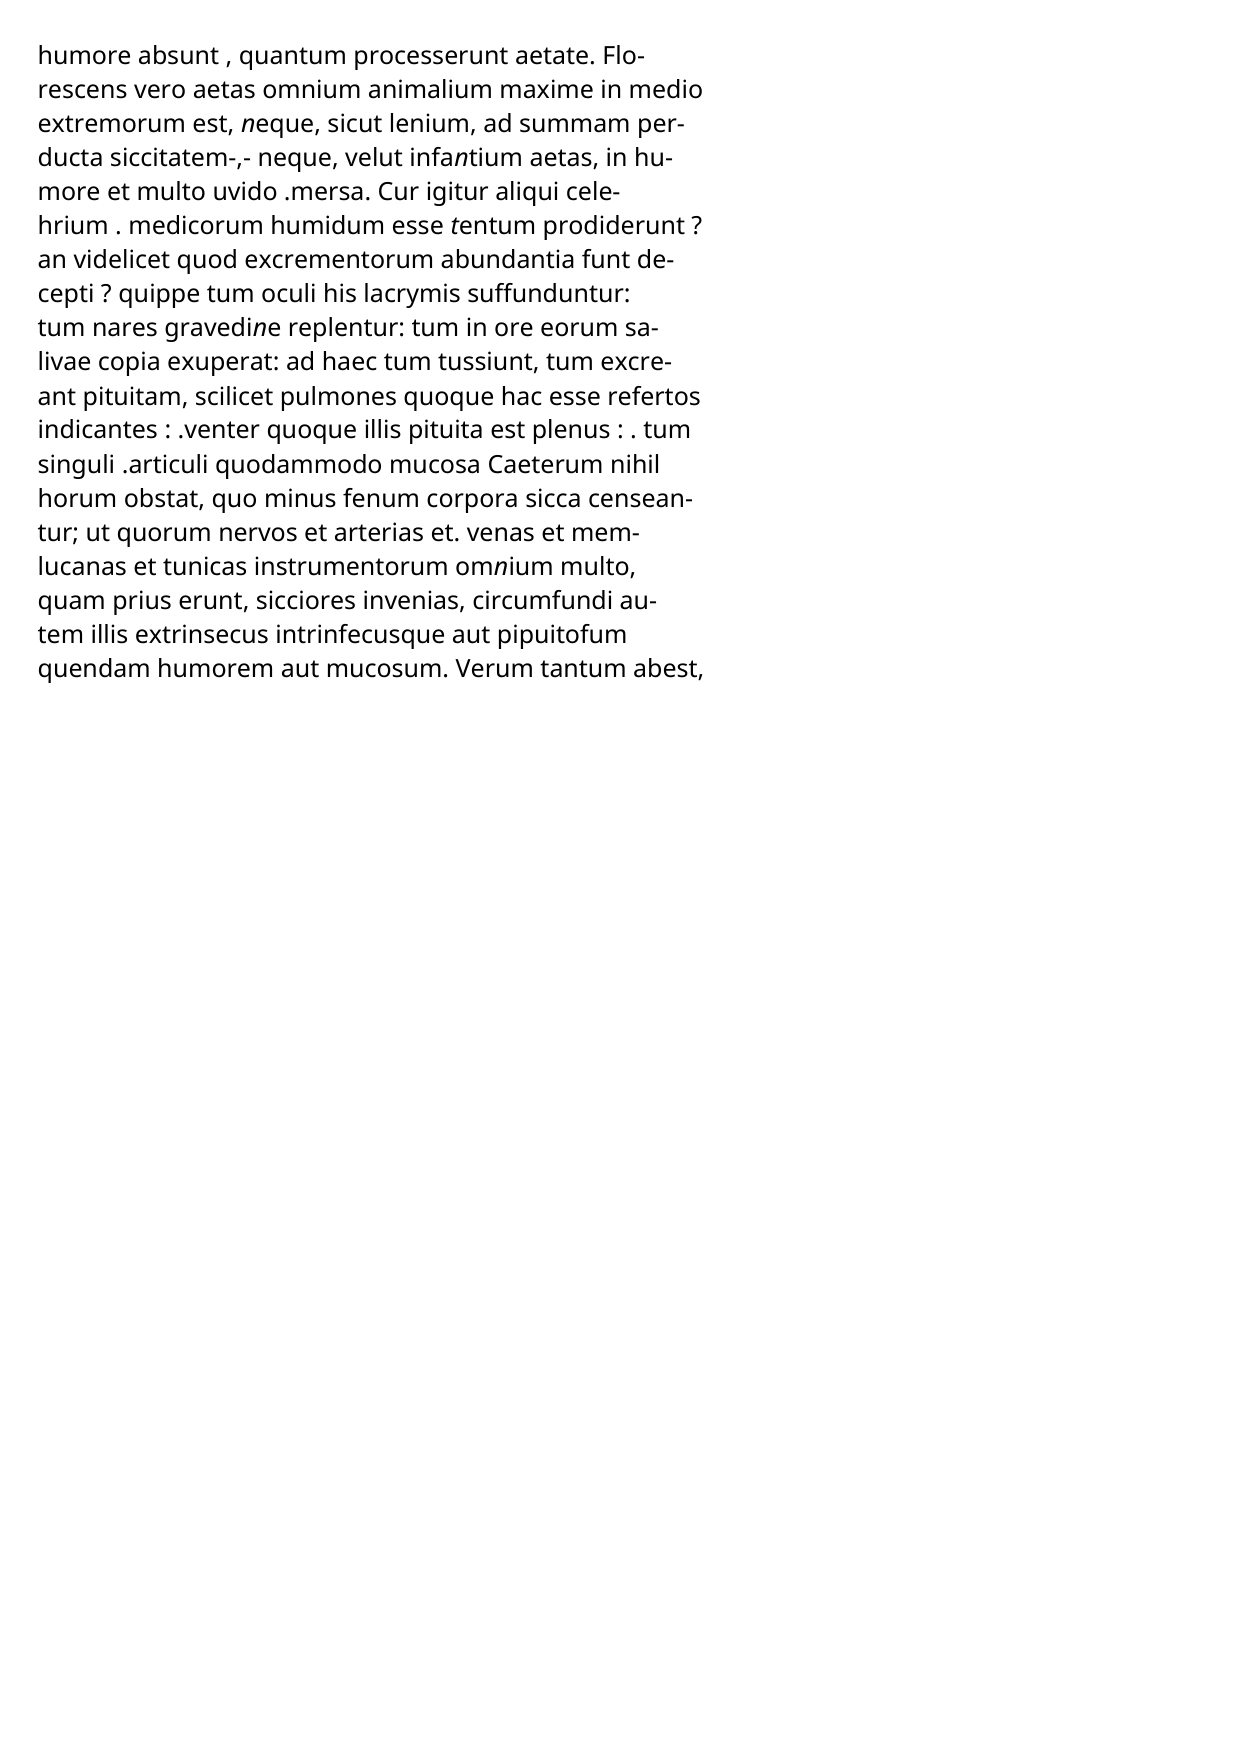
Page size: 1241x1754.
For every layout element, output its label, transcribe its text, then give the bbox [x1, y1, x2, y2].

text humore absunt , quantum processerunt aetate. Flo- rescens vero aetas omnium animalium maxime in medio extremorum est, neque, sicut lenium, ad summam per- ducta siccitatem-,- neque, velut infantium aetas, in hu- more et multo uvido .mersa. Cur igitur aliqui cele- hrium . medicorum humidum esse tentum prodiderunt ? an videlicet quod excrementorum abundantia funt de- cepti ? quippe tum oculi his lacrymis suffunduntur: tum nares gravedine replentur: tum in ore eorum sa- livae copia exuperat: ad haec tum tussiunt, tum excre- ant pituitam, scilicet pulmones quoque hac esse refertos indicantes : .venter quoque illis pituita est plenus : . tum singuli .articuli quodammodo mucosa Caeterum nihil horum obstat, quo minus fenum corpora sicca censean- tur; ut quorum nervos et arterias et. venas et mem- lucanas et tunicas instrumentorum omnium multo, quam prius erunt, sicciores invenias, circumfundi au- tem illis extrinsecus intrinfecusque aut pipuitofum quendam humorem aut mucosum. Verum tantum abest, [37, 37, 1203, 685]
